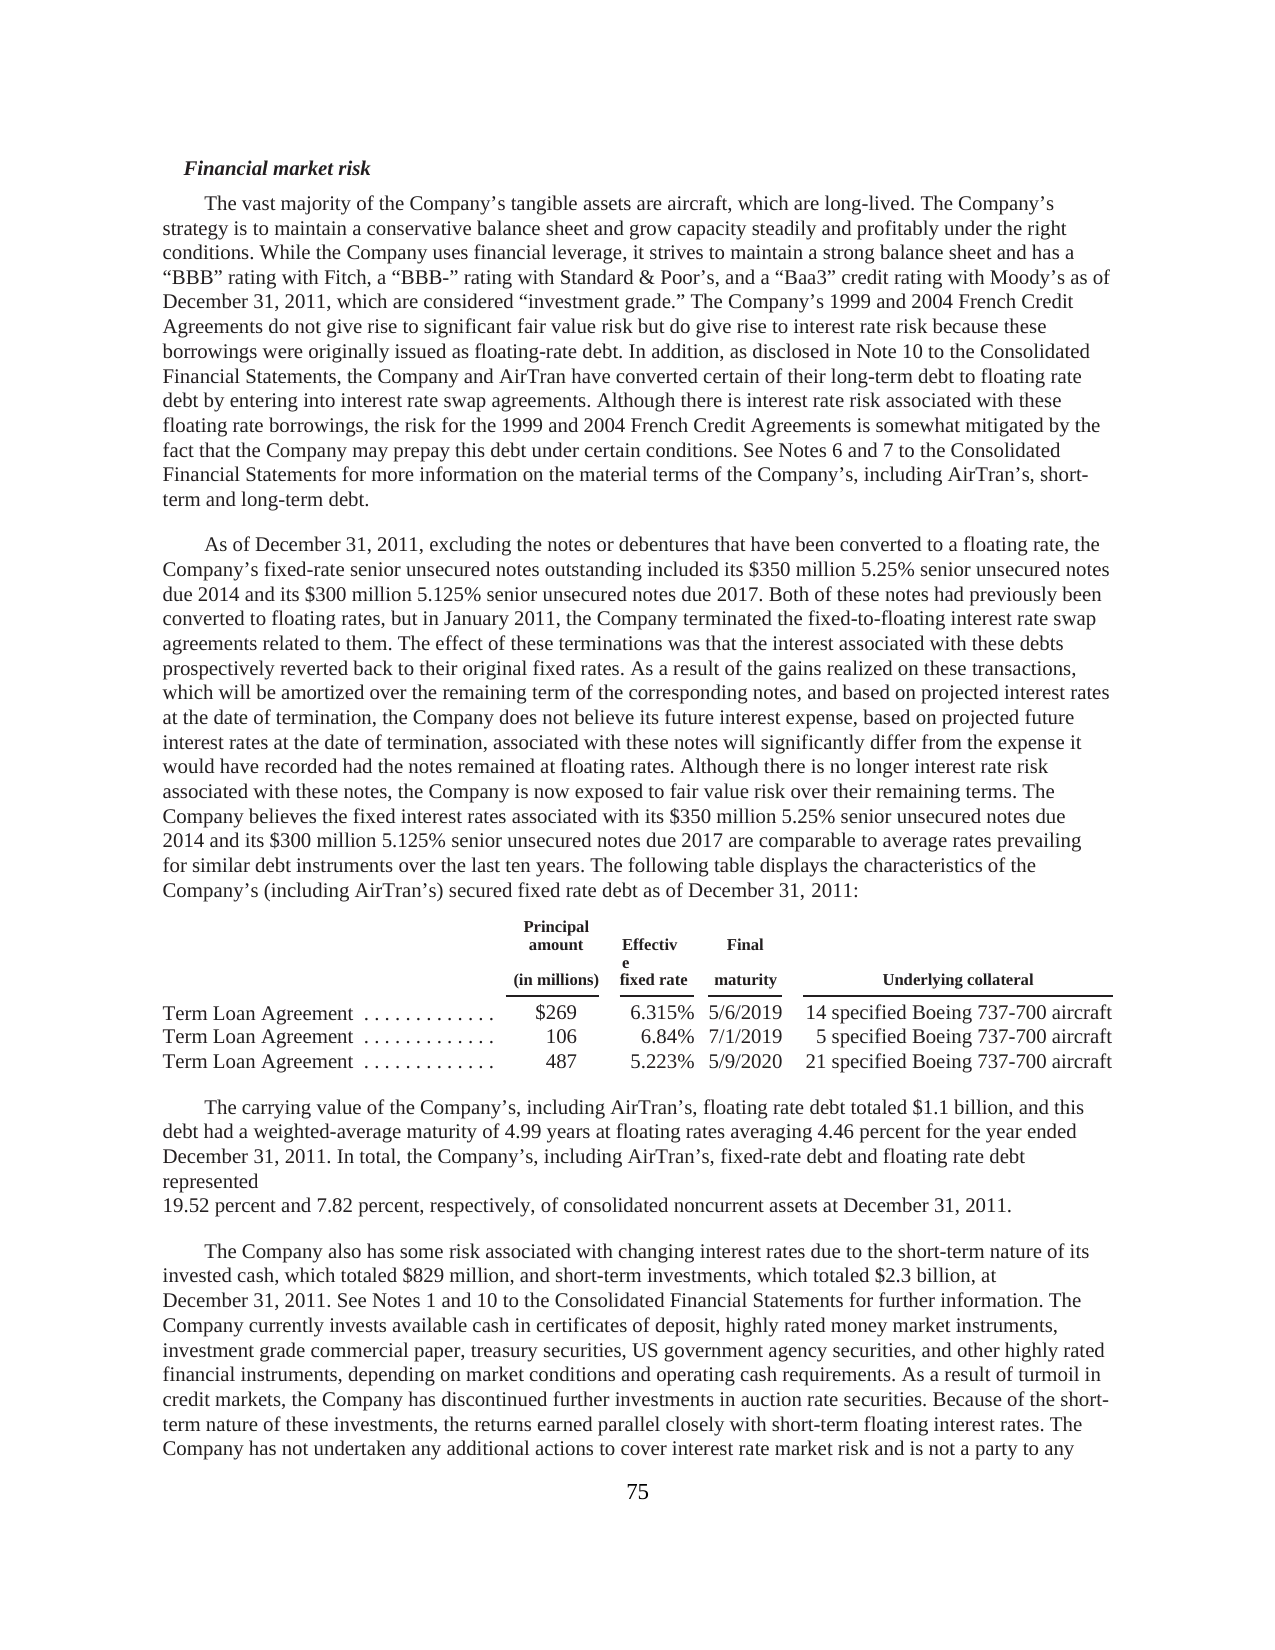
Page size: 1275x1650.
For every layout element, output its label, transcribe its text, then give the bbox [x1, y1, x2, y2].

text As of December 31, 2011, excluding the notes or debentures that have been converted to a floating rate, the Company’s fixed-rate senior unsecured notes outstanding included its $350 million 5.25% senior unsecured notes due 2014 and its $300 million 5.125% senior unsecured notes due 2017. Both of these notes had previously been converted to floating rates, but in January 2011, the Company terminated the fixed-to-floating interest rate swap agreements related to them. The effect of these terminations was that the interest associated with these debts prospectively reverted back to their original fixed rates. As a result of the gains realized on these transactions, which will be amortized over the remaining term of the corresponding notes, and based on projected interest rates at the date of termination, the Company does not believe its future interest expense, based on projected future interest rates at the date of termination, associated with these notes will significantly differ from the expense it would have recorded had the notes remained at floating rates. Although there is no longer interest rate risk associated with these notes, the Company is now exposed to fair value risk over their remaining terms. The Company believes the fixed interest rates associated with its $350 million 5.25% senior unsecured notes due 2014 and its $300 million 5.125% senior unsecured notes due 2017 are comparable to average rates prevailing for similar debt instruments over the last ten years. The following table displays the characteristics of the Company’s (including AirTran’s) secured fixed rate debt as of December 31, 2011: [162, 532, 1112, 902]
text Final [727, 936, 1123, 954]
text The carrying value of the Company’s, including AirTran’s, floating rate debt totaled $1.1 billion, and this debt had a weighted-average maturity of 4.99 years at floating rates averaging 4.46 percent for the year ended December 31, 2011. In total, the Company’s, including AirTran’s, fixed-rate debt and floating rate debt represented [162, 1094, 1109, 1193]
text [162, 1288, 1113, 1460]
text amount [146, 936, 583, 954]
text The Company also has some risk associated with changing interest rates due to the short-term nature of its invested cash, which totaled $829 million, and short-term investments, which totaled $2.3 billion, at [162, 1239, 1123, 1287]
text The vast majority of the Company’s tangible assets are aircraft, which are long-lived. The Company’s strategy is to maintain a conservative balance sheet and grow capacity steadily and profitably under the right conditions. While the Company uses financial leverage, it strives to maintain a strong balance sheet and has a “BBB” rating with Fitch, a “BBB-” rating with Standard & Poor’s, and a “Baa3” credit rating with Moody’s as of December 31, 2011, which are considered “investment grade.” The Company’s 1999 and 2004 French Credit Agreements do not give rise to significant fair value risk but do give rise to interest rate risk because these borrowings were originally issued as floating-rate debt. In addition, as disclosed in Note 10 to the Consolidated Financial Statements, the Company and AirTran have converted certain of their long-term debt to floating rate debt by entering into interest rate swap agreements. Although there is interest rate risk associated with these floating rate borrowings, the risk for the 1999 and 2004 French Credit Agreements is somewhat mitigated by the fact that the Company may prepay this debt under certain conditions. See Notes 6 and 7 to the Consolidated Financial Statements for more information on the material terms of the Company’s, including AirTran’s, short- term and long-term debt. [162, 191, 1113, 511]
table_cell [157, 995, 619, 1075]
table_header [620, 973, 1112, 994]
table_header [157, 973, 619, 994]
text Principal [521, 918, 591, 936]
subtitle Financial market risk [183, 156, 1123, 179]
text 19.52 percent and 7.82 percent, respectively, of consolidated noncurrent assets at December 31, 2011. [162, 1193, 1123, 1217]
text Effective [622, 936, 685, 972]
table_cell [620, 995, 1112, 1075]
